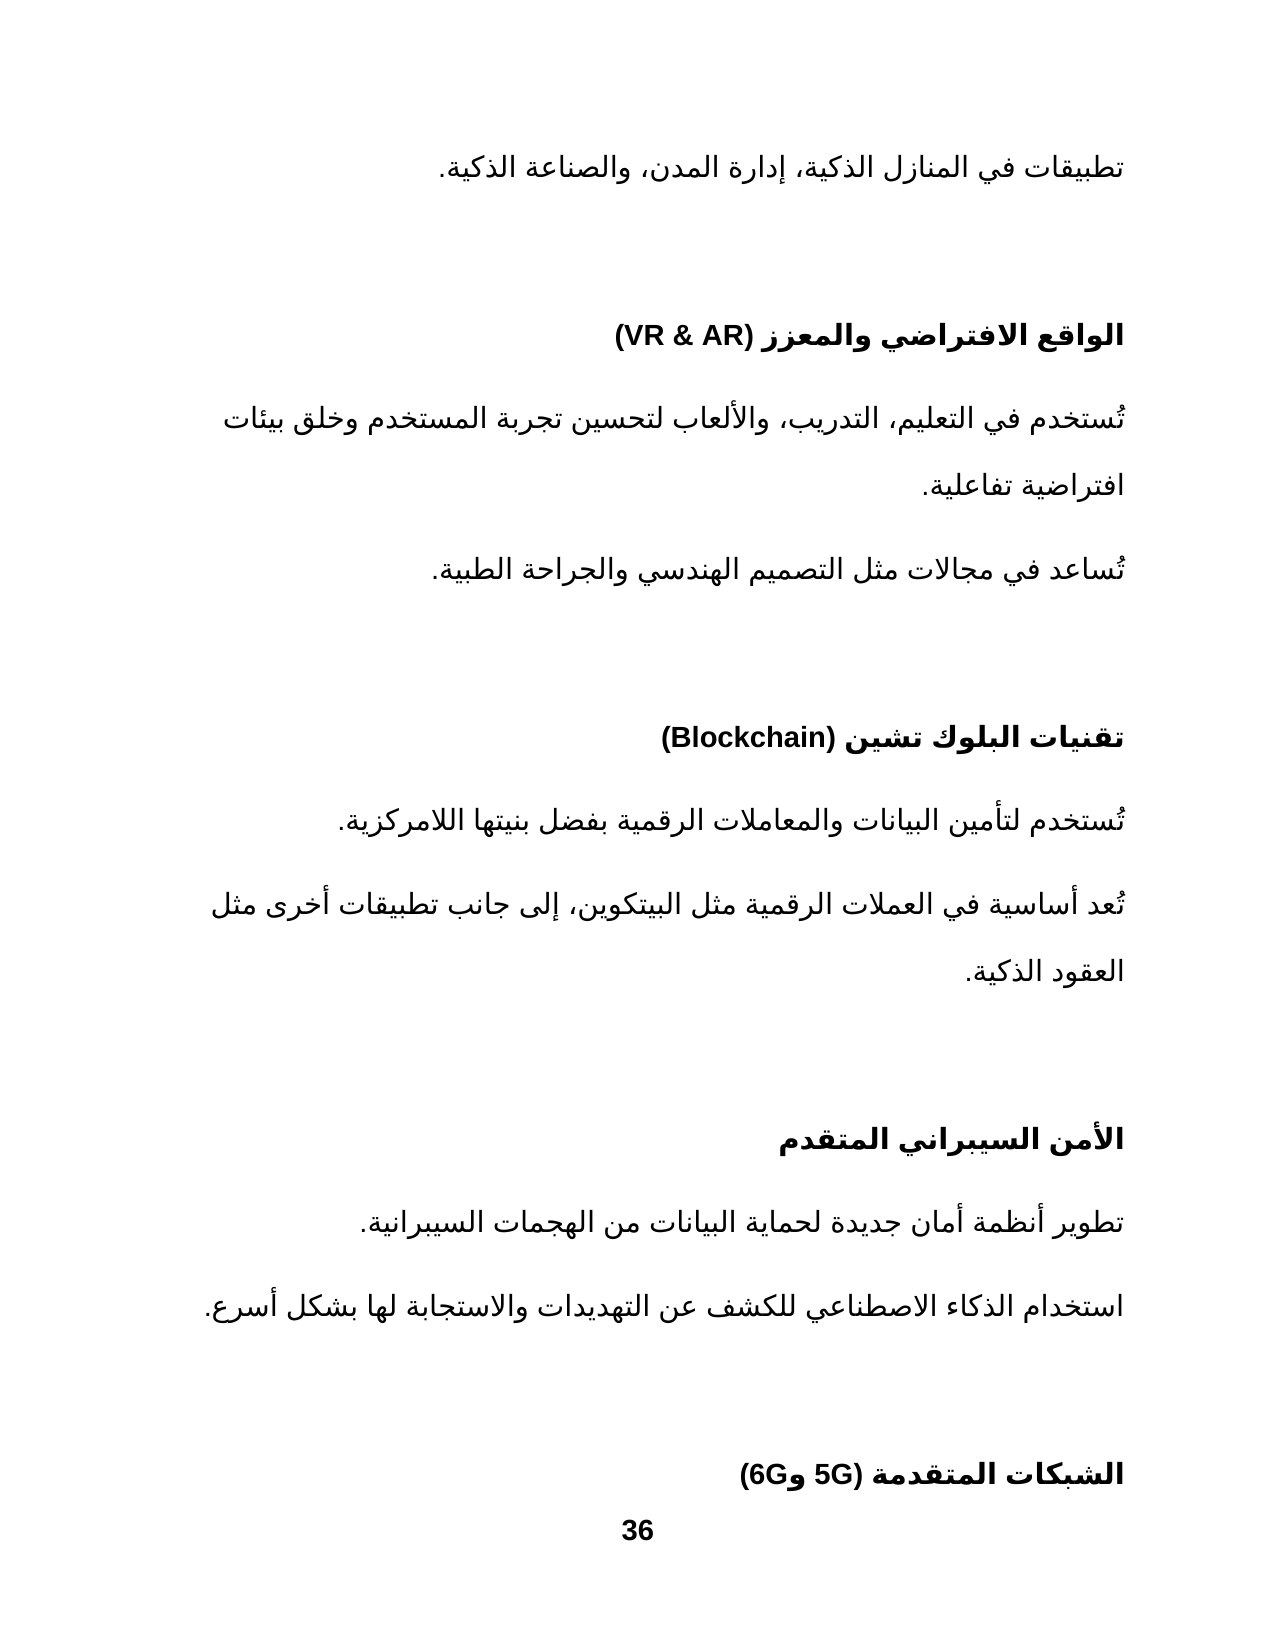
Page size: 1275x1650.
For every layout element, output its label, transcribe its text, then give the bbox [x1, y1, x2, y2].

text الشبكات المتقدمة (5G و6G) [150, 1457, 1125, 1490]
text تطبيقات في المنازل الذكية، إدارة المدن، والصناعة الذكية. [150, 150, 1125, 183]
text تقنيات البلوك تشين (Blockchain) [150, 719, 1125, 753]
text تُساعد في مجالات مثل التصميم الهندسي والجراحة الطبية. [150, 552, 1125, 586]
text تطوير أنظمة أمان جديدة لحماية البيانات من الهجمات السيبرانية. [150, 1205, 1125, 1239]
text تُستخدم لتأمين البيانات والمعاملات الرقمية بفضل بنيتها اللامركزية. [150, 803, 1125, 837]
text تُستخدم في التعليم، التدريب، والألعاب لتحسين تجربة المستخدم وخلق بيئات افتراضية تفاعلية. [150, 401, 1125, 502]
text الواقع الافتراضي والمعزز (VR & AR) [150, 317, 1125, 351]
text استخدام الذكاء الاصطناعي للكشف عن التهديدات والاستجابة لها بشكل أسرع. [150, 1289, 1125, 1323]
text تُعد أساسية في العملات الرقمية مثل البيتكوين، إلى جانب تطبيقات أخرى مثل العقود الذكية. [150, 887, 1125, 988]
text الأمن السيبراني المتقدم [150, 1122, 1125, 1155]
